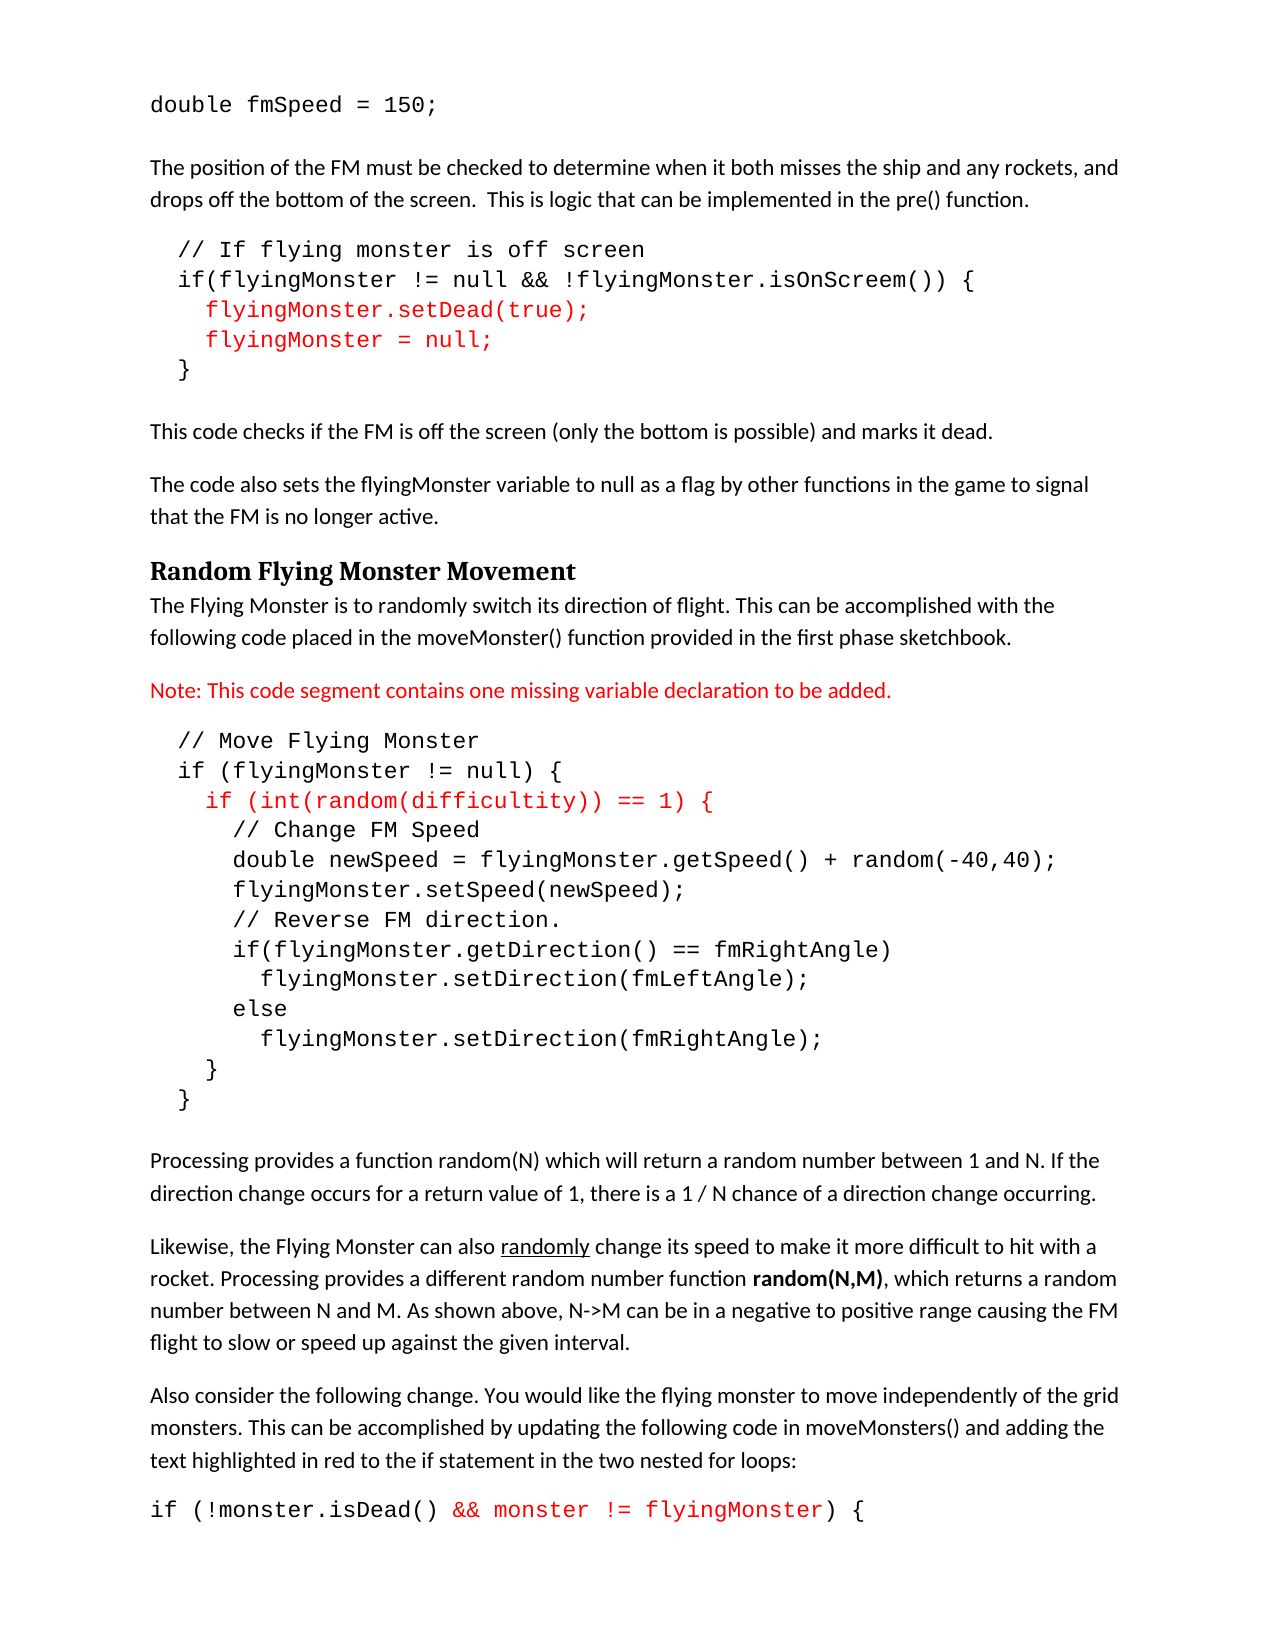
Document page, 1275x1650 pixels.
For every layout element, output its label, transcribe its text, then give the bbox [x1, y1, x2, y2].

text if (int(random(difficultity)) == 1) { [150, 789, 1125, 815]
text The code also sets the flyingMonster variable to null as a flag by other functions in the game to signal that the FM is no longer active. [150, 470, 1125, 531]
text } [150, 1087, 1125, 1113]
text flyingMonster = null; [150, 328, 1125, 354]
subtitle Random Flying Monster Movement [150, 556, 1125, 587]
text if (flyingMonster != null) { [150, 759, 1125, 785]
text } [150, 1057, 1125, 1083]
text if(flyingMonster.getDirection() == fmRightAngle) [150, 938, 1125, 964]
text } [150, 358, 1125, 384]
text // Move Flying Monster [150, 729, 1125, 755]
text // If flying monster is off screen [150, 238, 1125, 264]
text // Change FM Speed [150, 819, 1125, 845]
text if (!monster.isDead() && monster != flyingMonster) { [150, 1499, 1125, 1525]
text flyingMonster.setSpeed(newSpeed); [150, 878, 1125, 904]
text flyingMonster.setDirection(fmRightAngle); [150, 1027, 1125, 1053]
text Also consider the following change. You would like the flying monster to move independently of the grid monsters. This can be accomplished by updating the following code in moveMonsters() and adding the text highlighted in red to the if statement in the two nested for loops: [150, 1381, 1125, 1474]
text Processing provides a function random(N) which will return a random number between 1 and N. If the direction change occurs for a return value of 1, there is a 1 / N chance of a direction change occurring. [150, 1147, 1125, 1207]
text // Reverse FM direction. [150, 908, 1125, 934]
text if(flyingMonster != null && !flyingMonster.isOnScreem()) { [150, 268, 1125, 294]
text double newSpeed = flyingMonster.getSpeed() + random(-40,40); [150, 849, 1125, 874]
text double fmSpeed = 150; [150, 94, 1125, 120]
text The Flying Monster is to randomly switch its direction of flight. This can be accomplished with the following code placed in the moveMonster() function provided in the first phase sketchbook. [150, 591, 1125, 651]
text flyingMonster.setDirection(fmLeftAngle); [150, 968, 1125, 994]
text flyingMonster.setDead(true); [150, 298, 1125, 324]
text Note: This code segment contains one missing variable declaration to be added. [150, 676, 1125, 704]
text Likewise, the Flying Monster can also randomly change its speed to make it more difficult to hit with a rocket. Processing provides a different random number function random(N,M), which returns a random number between N and M. As shown above, N->M can be in a negative to positive range causing the FM flight to slow or speed up against the given interval. [150, 1232, 1125, 1356]
text The position of the FM must be checked to determine when it both misses the ship and any rockets, and drops off the bottom of the screen. This is logic that can be implemented in the pre() function. [150, 153, 1125, 213]
text This code checks if the FM is off the screen (only the bottom is possible) and marks it dead. [150, 417, 1125, 445]
text else [150, 998, 1125, 1023]
